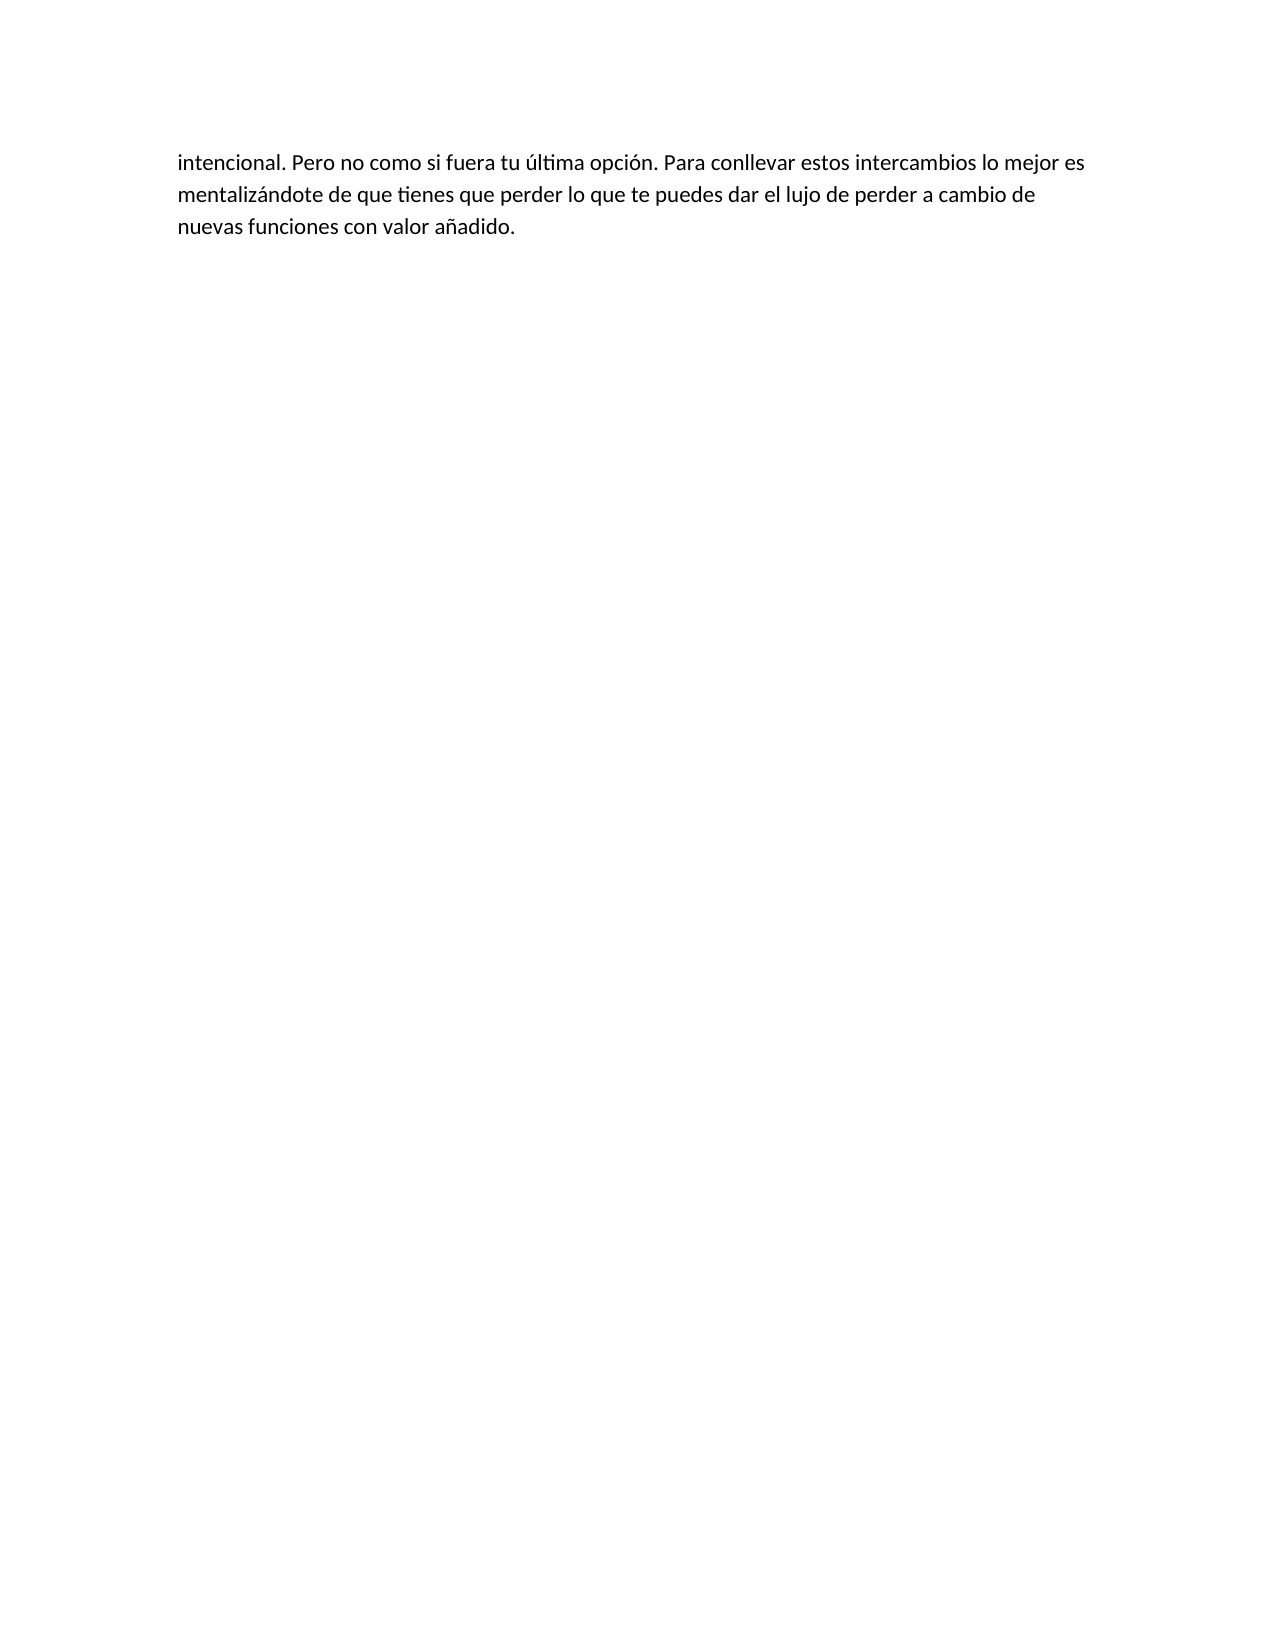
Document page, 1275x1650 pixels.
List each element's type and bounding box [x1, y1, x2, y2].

text [177, 148, 1098, 240]
